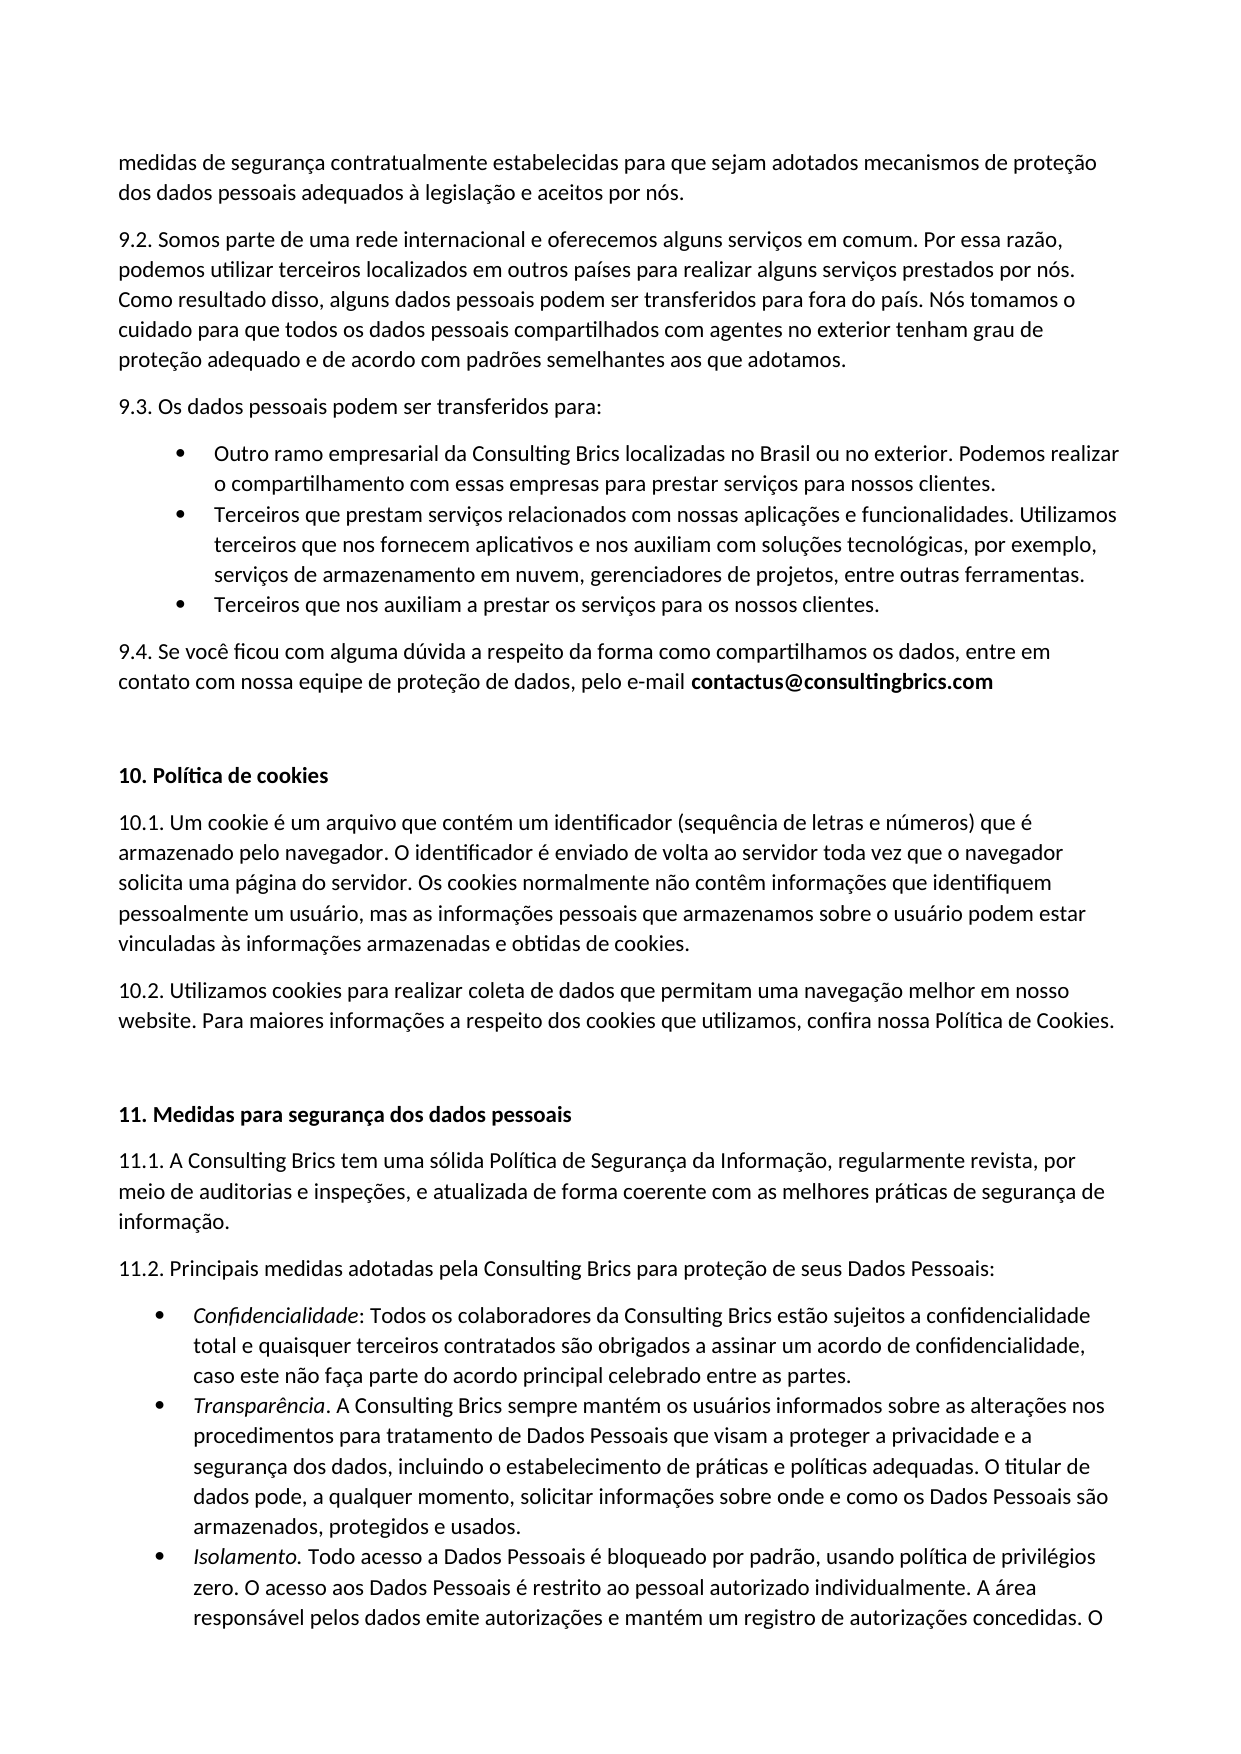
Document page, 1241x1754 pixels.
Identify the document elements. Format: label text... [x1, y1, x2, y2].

text 11.1. A Consulting Brics tem uma sólida Política de Segurança da Informação, regularmente revista, por meio de auditorias e inspeções, e atualizada de forma coerente com as melhores práticas de segurança de informação. [118, 1147, 1122, 1235]
text 10.2. Utilizamos cookies para realizar coleta de dados que permitam uma navegação melhor em nosso website. Para maiores informações a respeito dos cookies que utilizamos, confira nossa Política de Cookies. [118, 976, 1122, 1034]
list Terceiros que nos auxiliam a prestar os serviços para os nossos clientes. [176, 590, 1122, 618]
text 11.2. Principais medidas adotadas pela Consulting Brics para proteção de seus Dados Pessoais: [118, 1254, 1122, 1282]
text 10.1. Um cookie é um arquivo que contém um identificador (sequência de letras e números) que é armazenado pelo navegador. O identificador é enviado de volta ao servidor toda vez que o navegador solicita uma página do servidor. Os cookies normalmente não contêm informações que identifiquem pessoalmente um usuário, mas as informações pessoais que armazenamos sobre o usuário podem estar vinculadas às informações armazenadas e obtidas de cookies. [118, 808, 1122, 957]
list Confidencialidade: Todos os colaboradores da Consulting Brics estão sujeitos a confidencialidade total e quaisquer terceiros contratados são obrigados a assinar um acordo de confidencialidade, caso este não faça parte do acordo principal celebrado entre as partes. [156, 1301, 1122, 1389]
text 9.4. Se você ficou com alguma dúvida a respeito da forma como compartilhamos os dados, entre em contato com nossa equipe de proteção de dados, pelo e-mail contactus@consultingbrics.com [118, 637, 1122, 695]
list Outro ramo empresarial da Consulting Brics localizadas no Brasil ou no exterior. Podemos realizar o compartilhamento com essas empresas para prestar serviços para nossos clientes. [176, 439, 1122, 497]
list Terceiros que prestam serviços relacionados com nossas aplicações e funcionalidades. Utilizamos terceiros que nos fornecem aplicativos e nos auxiliam com soluções tecnológicas, por exemplo, serviços de armazenamento em nuvem, gerenciadores de projetos, entre outras ferramentas. [176, 500, 1122, 588]
text 9.3. Os dados pessoais podem ser transferidos para: [118, 392, 1122, 420]
text 11. Medidas para segurança dos dados pessoais [118, 1100, 1122, 1128]
text 9.2. Somos parte de uma rede internacional e oferecemos alguns serviços em comum. Por essa razão, podemos utilizar terceiros localizados em outros países para realizar alguns serviços prestados por nós. Como resultado disso, alguns dados pessoais podem ser transferidos para fora do país. Nós tomamos o cuidado para que todos os dados pessoais compartilhados com agentes no exterior tenham grau de proteção adequado e de acordo com padrões semelhantes aos que adotamos. [118, 225, 1122, 373]
text 10. Política de cookies [118, 761, 1122, 789]
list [156, 1542, 1122, 1631]
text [118, 148, 1122, 206]
list Transparência. A Consulting Brics sempre mantém os usuários informados sobre as alterações nos procedimentos para tratamento de Dados Pessoais que visam a proteger a privacidade e a segurança dos dados, incluindo o estabelecimento de práticas e políticas adequadas. O titular de dados pode, a qualquer momento, solicitar informações sobre onde e como os Dados Pessoais são armazenados, protegidos e usados. [156, 1391, 1122, 1540]
